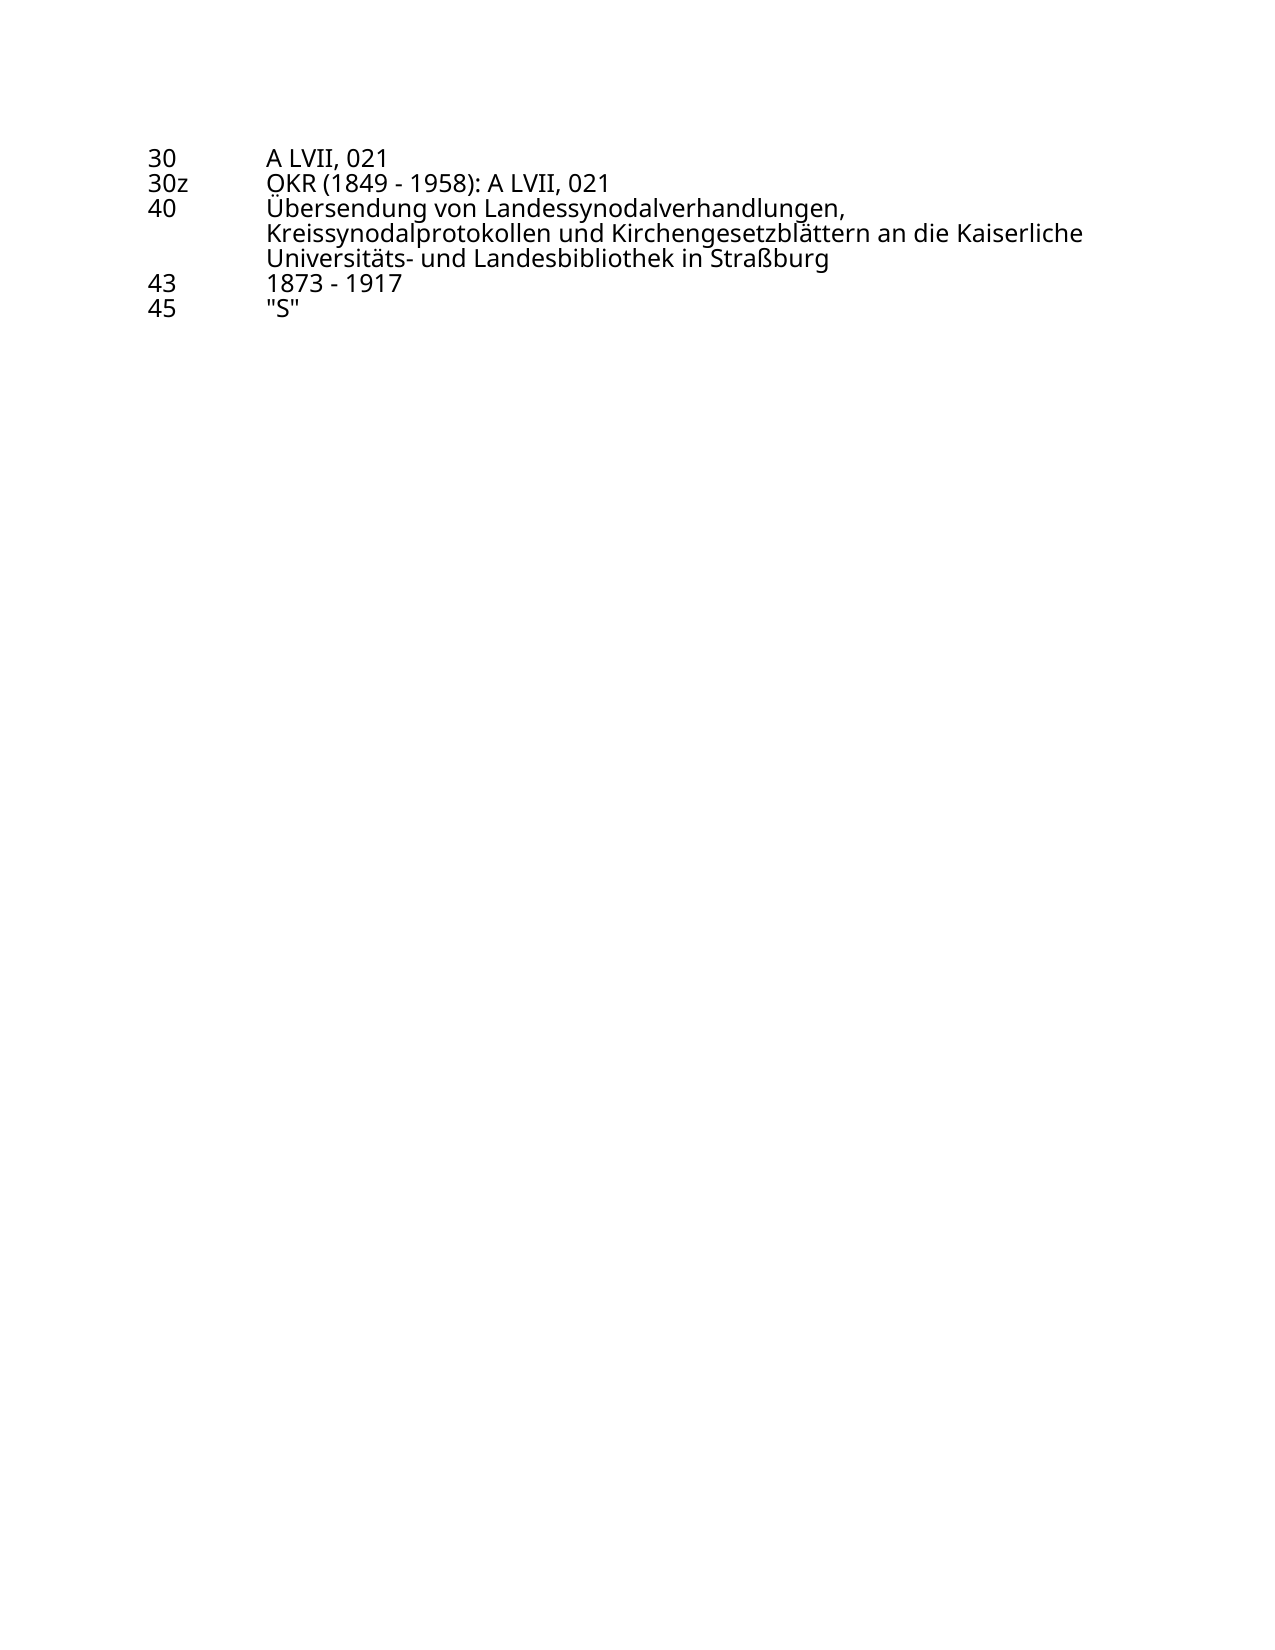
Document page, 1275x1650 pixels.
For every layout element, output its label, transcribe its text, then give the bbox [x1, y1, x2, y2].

text 43 1873 - 1917 [148, 273, 1127, 298]
text 30 A LVII, 021 [148, 148, 1127, 173]
text 40 Übersendung von Landessynodalverhandlungen, Kreissynodalprotokollen und Kirchengesetzblättern an die k[1{Kaiserliche Universitäts- und Landesbibliothek} in 2{o[Straßburg]o}]k [148, 198, 1127, 273]
text 45 "S" [148, 298, 1127, 323]
text 30z OKR (1849 - 1958): A LVII, 021 [148, 173, 1127, 198]
